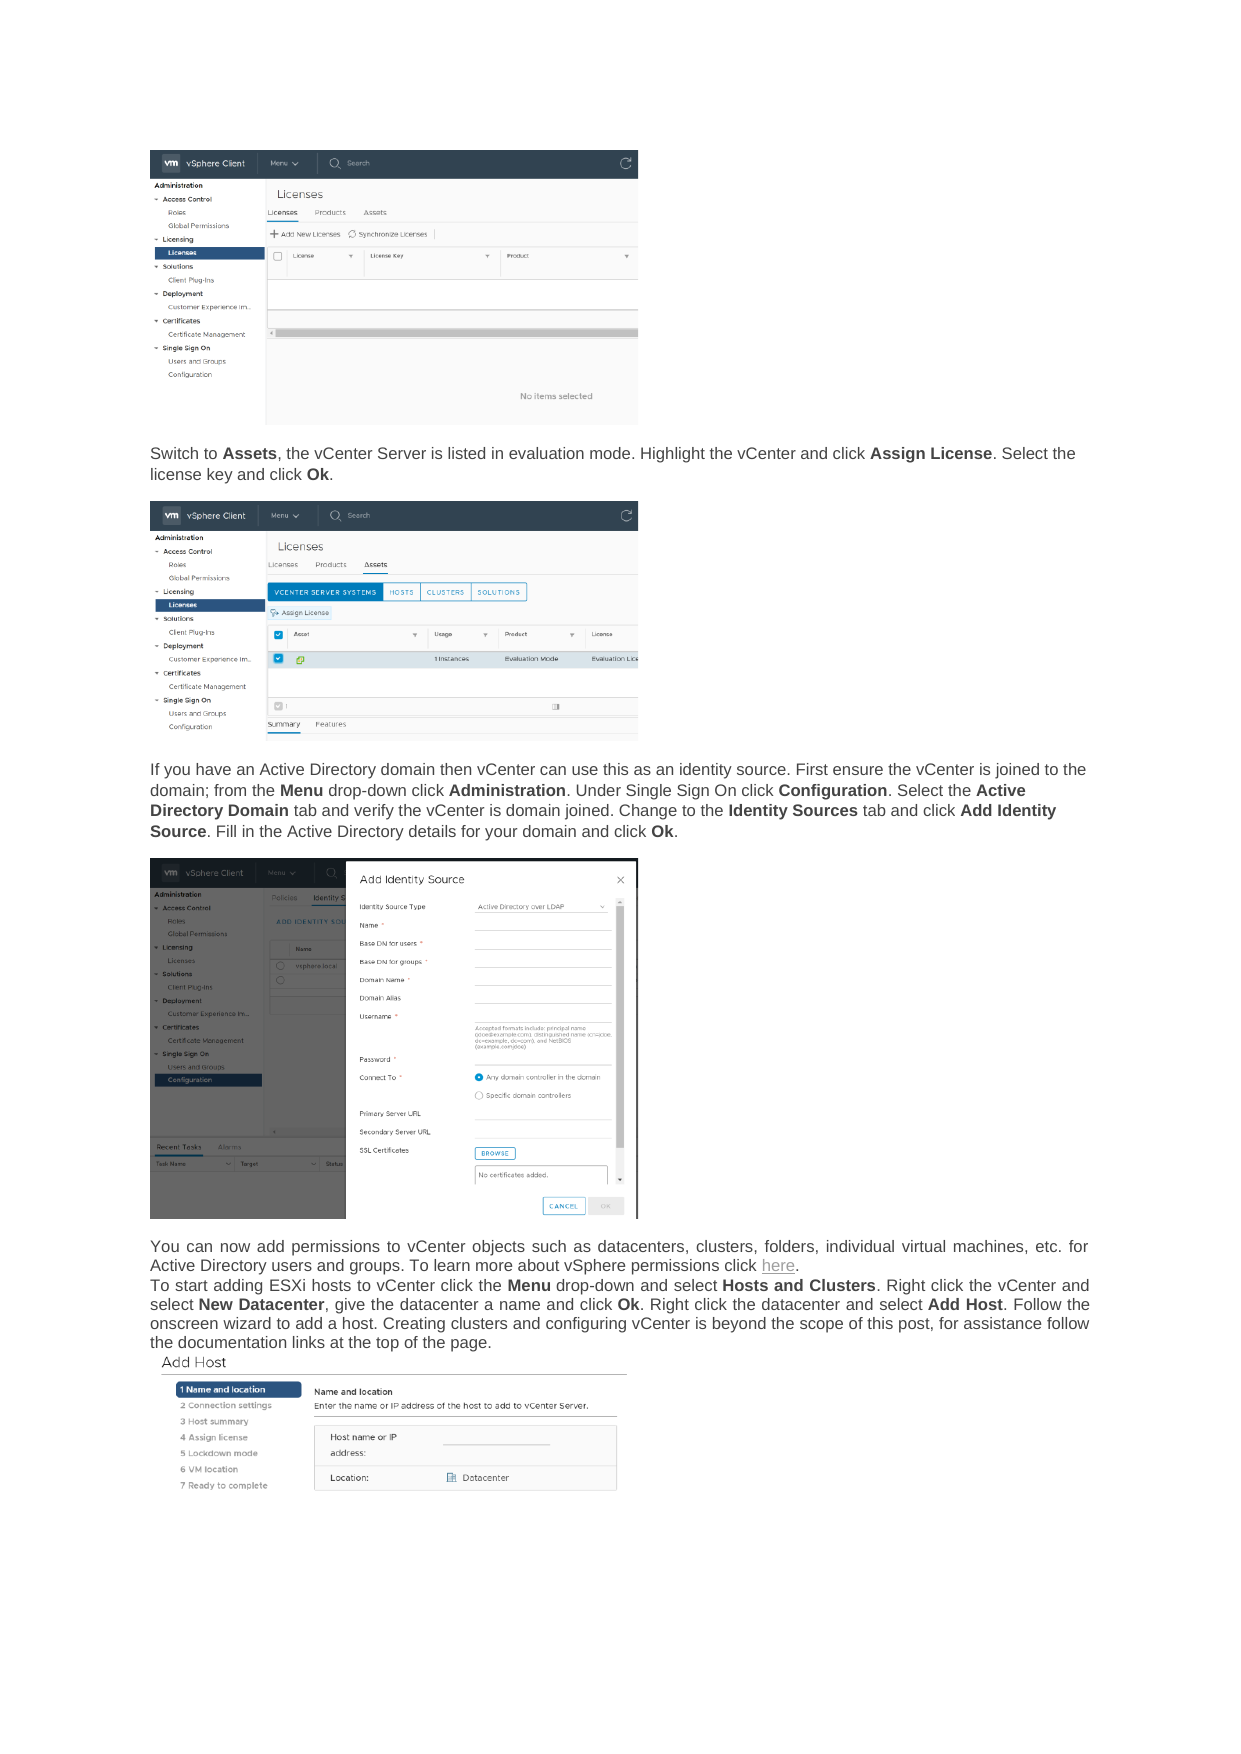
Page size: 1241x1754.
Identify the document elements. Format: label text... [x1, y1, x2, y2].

picture [150, 858, 639, 1219]
picture [150, 501, 639, 741]
picture [150, 150, 639, 425]
text To start adding ESXi hosts to vCenter click the Menu drop-down and select Hosts and Clusters. Right click the vCenter and select New Datacenter, give the datacenter a name and click Ok. Right click the datacenter and select Add Host. Follow the onscreen wizard to add a host. Creating clusters and configuring vCenter is beyond the scope of this post, for assistance follow the documentation links at the top of the page. [150, 1275, 1090, 1352]
text You can now add permissions to vCenter objects such as datacenters, clusters, folders, individual virtual machines, etc. for Active Directory users and groups. To learn more about vSphere permissions click here. [150, 1237, 1090, 1275]
picture [150, 1352, 639, 1519]
text If you have an Active Directory domain then vCenter can use this as an identity source. First ensure the vCenter is joined to the domain; from the Menu drop-down click Administration. Under Single Sign On click Configuration. Select the Active Directory Domain tab and verify the vCenter is domain joined. Change to the Identity Sources tab and click Add Identity Source. Fill in the Active Directory details for your domain and click Ok. [150, 760, 1090, 841]
text Switch to Assets, the vCenter Server is listed in evaluation mode. Highlight the vCenter and click Assign License. Select the license key and click Ok. [150, 444, 1090, 484]
